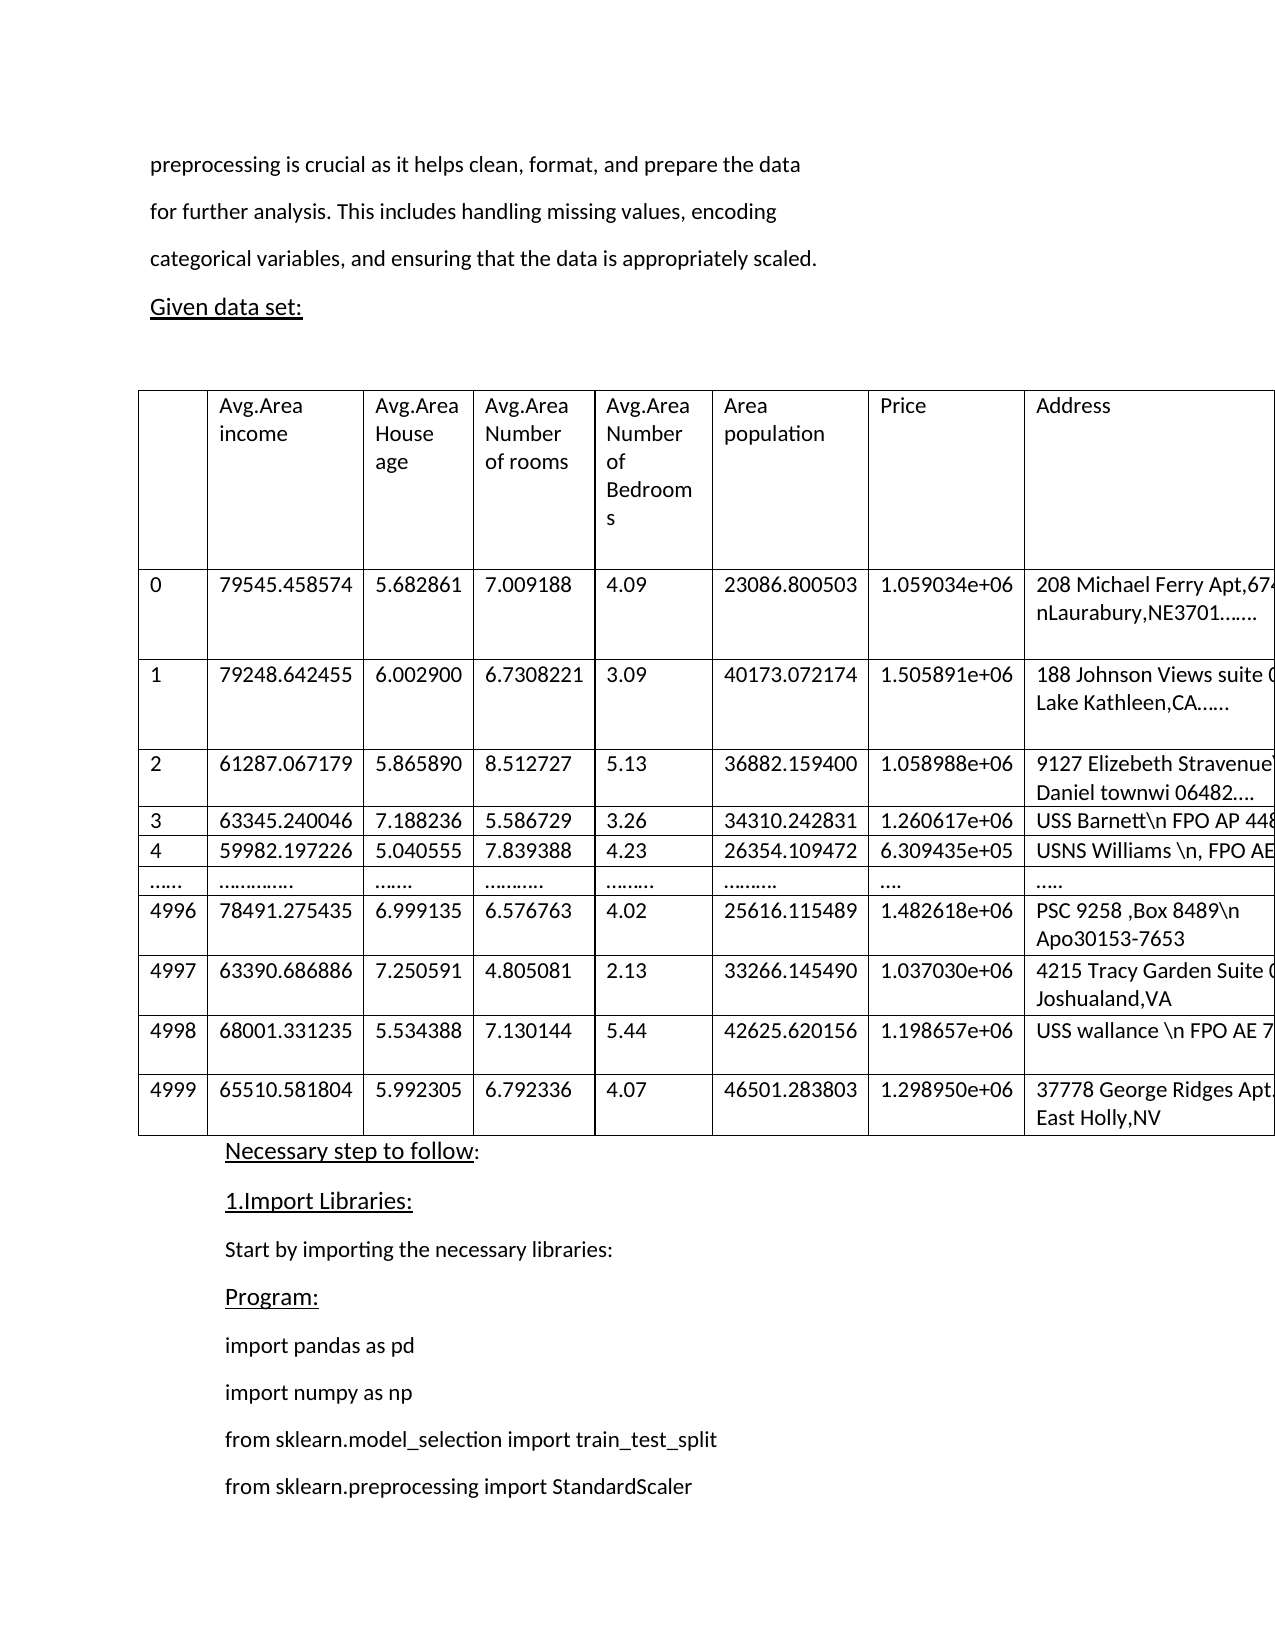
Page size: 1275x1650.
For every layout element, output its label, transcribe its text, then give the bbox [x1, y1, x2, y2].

table_header [139, 391, 207, 569]
table_cell 1.260617e+06 [869, 807, 1024, 835]
table_cell 37778 George Ridges Apt.509\n East Holly,NV [1025, 1075, 1274, 1134]
table_cell USS Barnett\n FPO AP 44820 [1025, 807, 1274, 835]
text Necessary step to follow: [150, 1136, 1125, 1166]
table_header Avg.Area Number of rooms [474, 391, 594, 569]
table_cell 5.992305 [364, 1075, 473, 1134]
table_cell 63390.686886 [208, 956, 363, 1015]
table_cell 4.07 [596, 1075, 712, 1134]
table_cell 5.586729 [474, 807, 594, 835]
table_cell ………. [713, 867, 868, 895]
table_cell 33266.145490 [713, 956, 868, 1015]
table_cell ……… [596, 867, 712, 895]
table_cell 1.298950e+06 [869, 1075, 1024, 1134]
table_cell 1.198657e+06 [869, 1016, 1024, 1074]
text import numpy as np [150, 1378, 1125, 1406]
table_cell 7.009188 [474, 570, 594, 659]
table_cell 1.482618e+06 [869, 896, 1024, 955]
text Start by importing the necessary libraries: [150, 1235, 1125, 1263]
table_cell 5.44 [596, 1016, 712, 1074]
table_cell 79545.458574 [208, 570, 363, 659]
table_cell 1.058988e+06 [869, 750, 1024, 806]
table_cell 5.13 [596, 750, 712, 806]
table_cell 4.23 [596, 836, 712, 866]
text from sklearn.model_selection import train_test_split [150, 1425, 1125, 1453]
table_cell 36882.159400 [713, 750, 868, 806]
table_cell 78491.275435 [208, 896, 363, 955]
table_header Avg.Area Number of Bedrooms [596, 391, 712, 569]
table_cell 68001.331235 [208, 1016, 363, 1074]
table_cell 1 [139, 660, 207, 748]
table_cell 9127 Elizebeth Stravenue\n Daniel townwi 06482…. [1025, 750, 1274, 806]
table_cell 61287.067179 [208, 750, 363, 806]
table_cell 6.999135 [364, 896, 473, 955]
table_cell 40173.072174 [713, 660, 868, 748]
table_cell 208 Michael Ferry Apt,674\nLaurabury,NE3701……. [1025, 570, 1274, 659]
table_cell 6.7308221 [474, 660, 594, 748]
table_header Address [1025, 391, 1274, 569]
table_cell 6.576763 [474, 896, 594, 955]
table_header Price [869, 391, 1024, 569]
table_cell 25616.115489 [713, 896, 868, 955]
table_header Avg.Area income [208, 391, 363, 569]
text categorical variables, and ensuring that the data is appropriately scaled. [150, 244, 1125, 272]
table_cell …… [139, 867, 207, 895]
table_cell …. [869, 867, 1024, 895]
table_cell ……….. [474, 867, 594, 895]
table_cell 4996 [139, 896, 207, 955]
text 1.Import Libraries: [150, 1185, 1125, 1216]
table_cell 0 [139, 570, 207, 659]
table_header Avg.Area House age [364, 391, 473, 569]
table_cell 46501.283803 [713, 1075, 868, 1134]
table_cell 42625.620156 [713, 1016, 868, 1074]
table_cell 7.130144 [474, 1016, 594, 1074]
table_cell PSC 9258 ,Box 8489\n Apo30153-7653 [1025, 896, 1274, 955]
table_cell 4 [139, 836, 207, 866]
table_cell 3.09 [596, 660, 712, 748]
table_cell 1.037030e+06 [869, 956, 1024, 1015]
table_cell 5.682861 [364, 570, 473, 659]
table_cell 23086.800503 [713, 570, 868, 659]
table_cell 2 [139, 750, 207, 806]
text preprocessing is crucial as it helps clean, format, and prepare the data [150, 150, 1125, 178]
table_cell 26354.109472 [713, 836, 868, 866]
table_cell ……. [364, 867, 473, 895]
table_cell USNS Williams \n, FPO AE 0(386 [1025, 836, 1274, 866]
table_cell 34310.242831 [713, 807, 868, 835]
table_cell 1.059034e+06 [869, 570, 1024, 659]
table_cell 188 Johnson Views suite 079\n Lake Kathleen,CA…… [1025, 660, 1274, 748]
table_header Area population [713, 391, 868, 569]
text from sklearn.preprocessing import StandardScaler [150, 1472, 1125, 1500]
table_cell 59982.197226 [208, 836, 363, 866]
table_cell 7.839388 [474, 836, 594, 866]
table_cell 65510.581804 [208, 1075, 363, 1134]
table_cell 63345.240046 [208, 807, 363, 835]
text for further analysis. This includes handling missing values, encoding [150, 197, 1125, 225]
table_cell 79248.642455 [208, 660, 363, 748]
table_cell 3.26 [596, 807, 712, 835]
table_cell 4.09 [596, 570, 712, 659]
table_cell 8.512727 [474, 750, 594, 806]
table_cell 4.02 [596, 896, 712, 955]
text Program: [150, 1282, 1125, 1312]
table_cell ….. [1025, 867, 1274, 895]
table_cell 2.13 [596, 956, 712, 1015]
text Given data set: [150, 291, 1125, 321]
table_cell 6.792336 [474, 1075, 594, 1134]
table_cell 5.040555 [364, 836, 473, 866]
table_cell 4998 [139, 1016, 207, 1074]
table_cell 7.188236 [364, 807, 473, 835]
table_cell 5.534388 [364, 1016, 473, 1074]
table_cell USS wallance \n FPO AE 73316 [1025, 1016, 1274, 1074]
table_cell 3 [139, 807, 207, 835]
table_cell 4999 [139, 1075, 207, 1134]
table_cell ………….. [208, 867, 363, 895]
table_cell 6.002900 [364, 660, 473, 748]
table_cell 4.805081 [474, 956, 594, 1015]
table_cell 4997 [139, 956, 207, 1015]
table_cell 6.309435e+05 [869, 836, 1024, 866]
table_cell 5.865890 [364, 750, 473, 806]
table_cell 7.250591 [364, 956, 473, 1015]
text import pandas as pd [150, 1331, 1125, 1359]
table_cell 4215 Tracy Garden Suite 076\n Joshualand,VA [1025, 956, 1274, 1015]
table_cell 1.505891e+06 [869, 660, 1024, 748]
